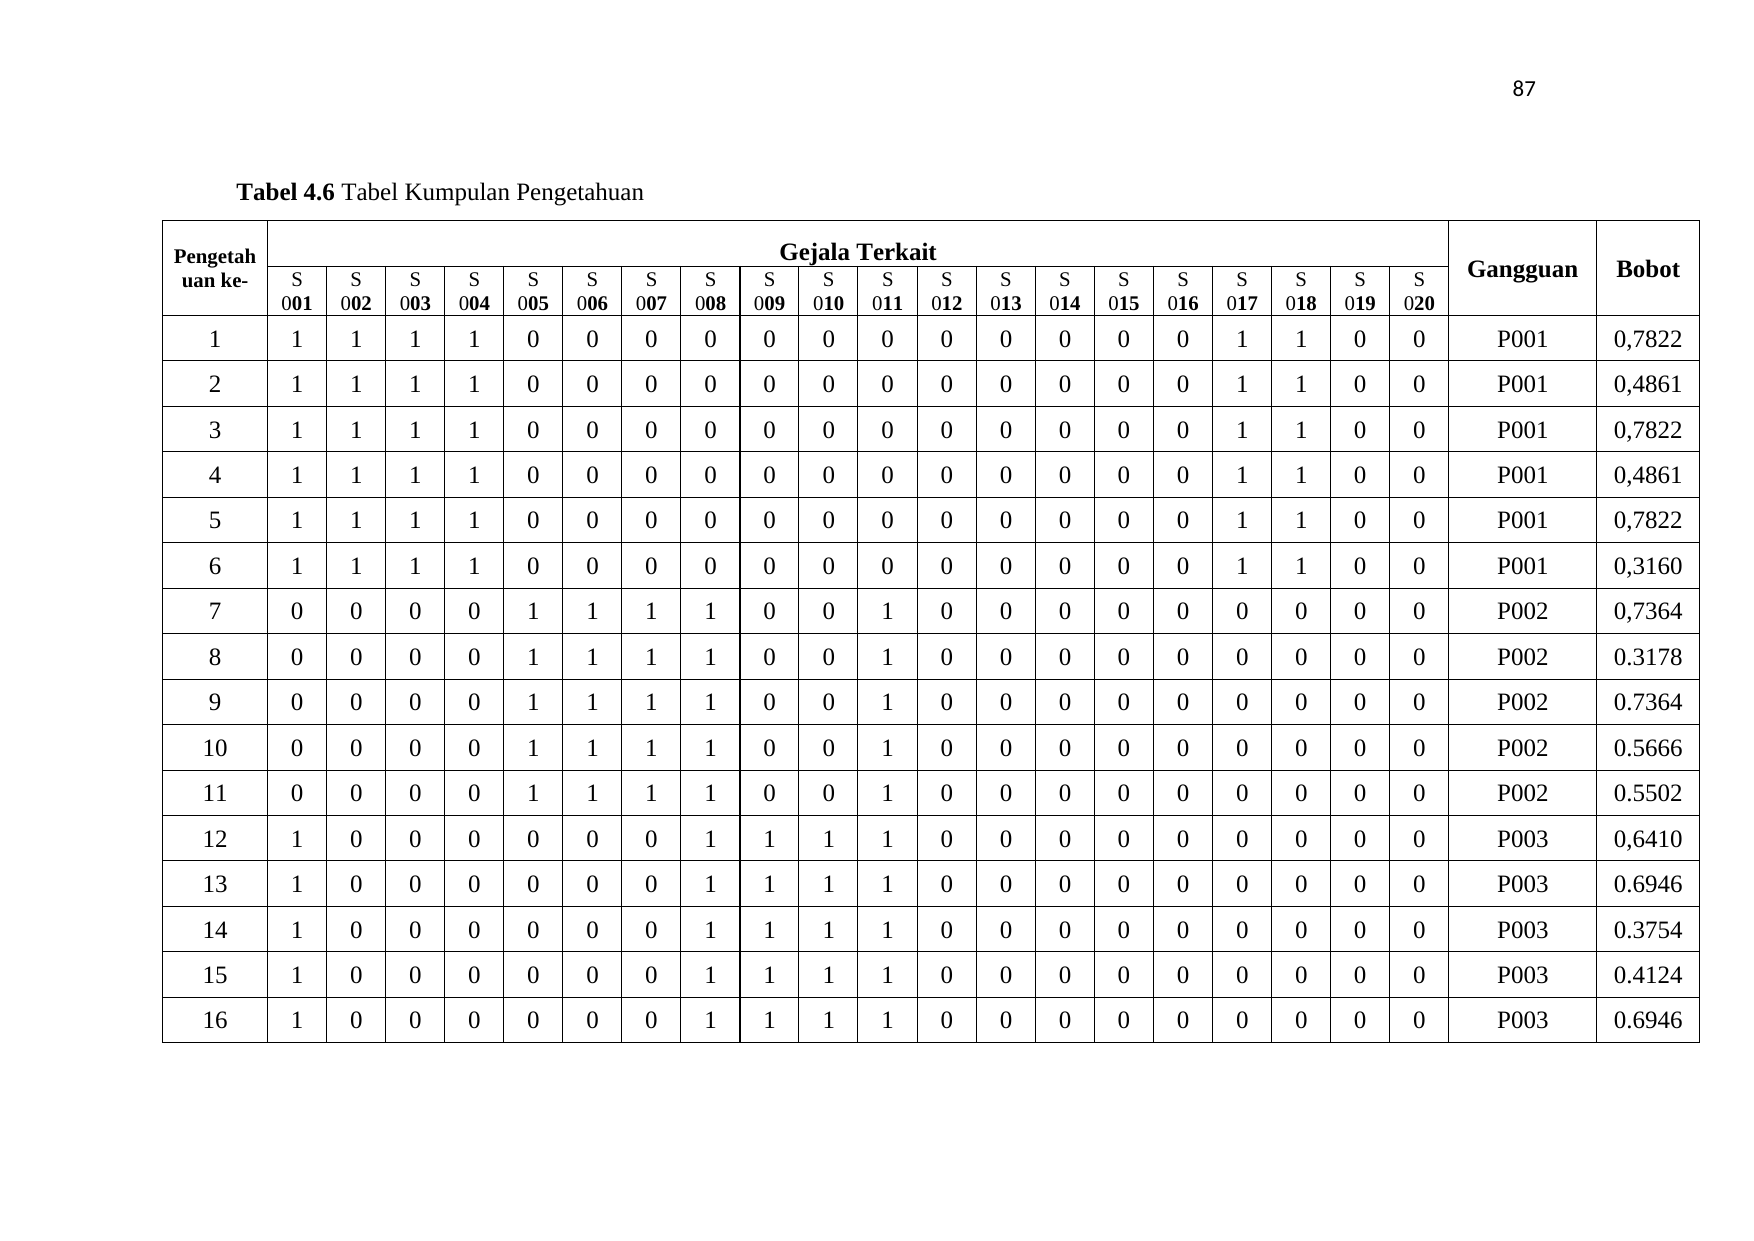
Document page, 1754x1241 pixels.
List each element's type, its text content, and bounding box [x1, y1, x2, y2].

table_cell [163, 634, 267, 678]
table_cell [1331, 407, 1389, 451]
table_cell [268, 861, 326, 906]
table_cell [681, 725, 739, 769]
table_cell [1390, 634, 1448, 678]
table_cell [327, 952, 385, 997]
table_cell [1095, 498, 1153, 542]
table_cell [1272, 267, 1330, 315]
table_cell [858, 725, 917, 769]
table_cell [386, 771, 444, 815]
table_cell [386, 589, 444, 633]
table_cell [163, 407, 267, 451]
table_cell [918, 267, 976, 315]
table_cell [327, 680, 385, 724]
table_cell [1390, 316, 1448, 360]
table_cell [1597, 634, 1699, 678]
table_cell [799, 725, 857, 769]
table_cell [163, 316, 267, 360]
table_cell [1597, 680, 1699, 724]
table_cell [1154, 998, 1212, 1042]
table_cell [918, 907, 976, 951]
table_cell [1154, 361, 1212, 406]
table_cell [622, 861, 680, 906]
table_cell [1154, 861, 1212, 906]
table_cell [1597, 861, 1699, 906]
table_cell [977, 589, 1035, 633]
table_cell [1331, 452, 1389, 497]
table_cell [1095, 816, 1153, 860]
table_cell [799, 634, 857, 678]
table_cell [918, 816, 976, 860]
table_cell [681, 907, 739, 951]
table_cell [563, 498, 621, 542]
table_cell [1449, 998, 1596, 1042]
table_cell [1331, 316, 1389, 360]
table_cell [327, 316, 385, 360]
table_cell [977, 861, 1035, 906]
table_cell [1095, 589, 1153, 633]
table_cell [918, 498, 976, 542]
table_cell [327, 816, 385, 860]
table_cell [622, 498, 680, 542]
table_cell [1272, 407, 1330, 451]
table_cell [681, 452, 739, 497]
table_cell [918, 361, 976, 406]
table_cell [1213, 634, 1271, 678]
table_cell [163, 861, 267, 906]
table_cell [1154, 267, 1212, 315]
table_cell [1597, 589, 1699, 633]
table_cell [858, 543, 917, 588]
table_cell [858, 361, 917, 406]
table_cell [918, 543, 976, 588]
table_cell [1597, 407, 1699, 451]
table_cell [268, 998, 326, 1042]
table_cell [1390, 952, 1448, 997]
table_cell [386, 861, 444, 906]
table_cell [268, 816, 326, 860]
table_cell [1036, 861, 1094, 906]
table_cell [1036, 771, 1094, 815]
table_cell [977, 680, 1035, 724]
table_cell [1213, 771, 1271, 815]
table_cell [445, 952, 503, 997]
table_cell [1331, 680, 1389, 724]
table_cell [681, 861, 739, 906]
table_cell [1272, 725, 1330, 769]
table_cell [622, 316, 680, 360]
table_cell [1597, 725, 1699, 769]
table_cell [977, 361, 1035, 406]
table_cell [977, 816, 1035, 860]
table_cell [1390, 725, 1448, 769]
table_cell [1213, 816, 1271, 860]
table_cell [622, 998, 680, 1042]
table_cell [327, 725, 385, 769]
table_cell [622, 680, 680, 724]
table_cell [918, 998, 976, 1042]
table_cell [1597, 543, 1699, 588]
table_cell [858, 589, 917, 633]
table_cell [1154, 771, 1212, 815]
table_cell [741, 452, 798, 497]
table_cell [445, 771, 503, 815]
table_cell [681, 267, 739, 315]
text Tabel 4.6 Tabel Kumpulan Pengetahuan [236, 177, 1536, 206]
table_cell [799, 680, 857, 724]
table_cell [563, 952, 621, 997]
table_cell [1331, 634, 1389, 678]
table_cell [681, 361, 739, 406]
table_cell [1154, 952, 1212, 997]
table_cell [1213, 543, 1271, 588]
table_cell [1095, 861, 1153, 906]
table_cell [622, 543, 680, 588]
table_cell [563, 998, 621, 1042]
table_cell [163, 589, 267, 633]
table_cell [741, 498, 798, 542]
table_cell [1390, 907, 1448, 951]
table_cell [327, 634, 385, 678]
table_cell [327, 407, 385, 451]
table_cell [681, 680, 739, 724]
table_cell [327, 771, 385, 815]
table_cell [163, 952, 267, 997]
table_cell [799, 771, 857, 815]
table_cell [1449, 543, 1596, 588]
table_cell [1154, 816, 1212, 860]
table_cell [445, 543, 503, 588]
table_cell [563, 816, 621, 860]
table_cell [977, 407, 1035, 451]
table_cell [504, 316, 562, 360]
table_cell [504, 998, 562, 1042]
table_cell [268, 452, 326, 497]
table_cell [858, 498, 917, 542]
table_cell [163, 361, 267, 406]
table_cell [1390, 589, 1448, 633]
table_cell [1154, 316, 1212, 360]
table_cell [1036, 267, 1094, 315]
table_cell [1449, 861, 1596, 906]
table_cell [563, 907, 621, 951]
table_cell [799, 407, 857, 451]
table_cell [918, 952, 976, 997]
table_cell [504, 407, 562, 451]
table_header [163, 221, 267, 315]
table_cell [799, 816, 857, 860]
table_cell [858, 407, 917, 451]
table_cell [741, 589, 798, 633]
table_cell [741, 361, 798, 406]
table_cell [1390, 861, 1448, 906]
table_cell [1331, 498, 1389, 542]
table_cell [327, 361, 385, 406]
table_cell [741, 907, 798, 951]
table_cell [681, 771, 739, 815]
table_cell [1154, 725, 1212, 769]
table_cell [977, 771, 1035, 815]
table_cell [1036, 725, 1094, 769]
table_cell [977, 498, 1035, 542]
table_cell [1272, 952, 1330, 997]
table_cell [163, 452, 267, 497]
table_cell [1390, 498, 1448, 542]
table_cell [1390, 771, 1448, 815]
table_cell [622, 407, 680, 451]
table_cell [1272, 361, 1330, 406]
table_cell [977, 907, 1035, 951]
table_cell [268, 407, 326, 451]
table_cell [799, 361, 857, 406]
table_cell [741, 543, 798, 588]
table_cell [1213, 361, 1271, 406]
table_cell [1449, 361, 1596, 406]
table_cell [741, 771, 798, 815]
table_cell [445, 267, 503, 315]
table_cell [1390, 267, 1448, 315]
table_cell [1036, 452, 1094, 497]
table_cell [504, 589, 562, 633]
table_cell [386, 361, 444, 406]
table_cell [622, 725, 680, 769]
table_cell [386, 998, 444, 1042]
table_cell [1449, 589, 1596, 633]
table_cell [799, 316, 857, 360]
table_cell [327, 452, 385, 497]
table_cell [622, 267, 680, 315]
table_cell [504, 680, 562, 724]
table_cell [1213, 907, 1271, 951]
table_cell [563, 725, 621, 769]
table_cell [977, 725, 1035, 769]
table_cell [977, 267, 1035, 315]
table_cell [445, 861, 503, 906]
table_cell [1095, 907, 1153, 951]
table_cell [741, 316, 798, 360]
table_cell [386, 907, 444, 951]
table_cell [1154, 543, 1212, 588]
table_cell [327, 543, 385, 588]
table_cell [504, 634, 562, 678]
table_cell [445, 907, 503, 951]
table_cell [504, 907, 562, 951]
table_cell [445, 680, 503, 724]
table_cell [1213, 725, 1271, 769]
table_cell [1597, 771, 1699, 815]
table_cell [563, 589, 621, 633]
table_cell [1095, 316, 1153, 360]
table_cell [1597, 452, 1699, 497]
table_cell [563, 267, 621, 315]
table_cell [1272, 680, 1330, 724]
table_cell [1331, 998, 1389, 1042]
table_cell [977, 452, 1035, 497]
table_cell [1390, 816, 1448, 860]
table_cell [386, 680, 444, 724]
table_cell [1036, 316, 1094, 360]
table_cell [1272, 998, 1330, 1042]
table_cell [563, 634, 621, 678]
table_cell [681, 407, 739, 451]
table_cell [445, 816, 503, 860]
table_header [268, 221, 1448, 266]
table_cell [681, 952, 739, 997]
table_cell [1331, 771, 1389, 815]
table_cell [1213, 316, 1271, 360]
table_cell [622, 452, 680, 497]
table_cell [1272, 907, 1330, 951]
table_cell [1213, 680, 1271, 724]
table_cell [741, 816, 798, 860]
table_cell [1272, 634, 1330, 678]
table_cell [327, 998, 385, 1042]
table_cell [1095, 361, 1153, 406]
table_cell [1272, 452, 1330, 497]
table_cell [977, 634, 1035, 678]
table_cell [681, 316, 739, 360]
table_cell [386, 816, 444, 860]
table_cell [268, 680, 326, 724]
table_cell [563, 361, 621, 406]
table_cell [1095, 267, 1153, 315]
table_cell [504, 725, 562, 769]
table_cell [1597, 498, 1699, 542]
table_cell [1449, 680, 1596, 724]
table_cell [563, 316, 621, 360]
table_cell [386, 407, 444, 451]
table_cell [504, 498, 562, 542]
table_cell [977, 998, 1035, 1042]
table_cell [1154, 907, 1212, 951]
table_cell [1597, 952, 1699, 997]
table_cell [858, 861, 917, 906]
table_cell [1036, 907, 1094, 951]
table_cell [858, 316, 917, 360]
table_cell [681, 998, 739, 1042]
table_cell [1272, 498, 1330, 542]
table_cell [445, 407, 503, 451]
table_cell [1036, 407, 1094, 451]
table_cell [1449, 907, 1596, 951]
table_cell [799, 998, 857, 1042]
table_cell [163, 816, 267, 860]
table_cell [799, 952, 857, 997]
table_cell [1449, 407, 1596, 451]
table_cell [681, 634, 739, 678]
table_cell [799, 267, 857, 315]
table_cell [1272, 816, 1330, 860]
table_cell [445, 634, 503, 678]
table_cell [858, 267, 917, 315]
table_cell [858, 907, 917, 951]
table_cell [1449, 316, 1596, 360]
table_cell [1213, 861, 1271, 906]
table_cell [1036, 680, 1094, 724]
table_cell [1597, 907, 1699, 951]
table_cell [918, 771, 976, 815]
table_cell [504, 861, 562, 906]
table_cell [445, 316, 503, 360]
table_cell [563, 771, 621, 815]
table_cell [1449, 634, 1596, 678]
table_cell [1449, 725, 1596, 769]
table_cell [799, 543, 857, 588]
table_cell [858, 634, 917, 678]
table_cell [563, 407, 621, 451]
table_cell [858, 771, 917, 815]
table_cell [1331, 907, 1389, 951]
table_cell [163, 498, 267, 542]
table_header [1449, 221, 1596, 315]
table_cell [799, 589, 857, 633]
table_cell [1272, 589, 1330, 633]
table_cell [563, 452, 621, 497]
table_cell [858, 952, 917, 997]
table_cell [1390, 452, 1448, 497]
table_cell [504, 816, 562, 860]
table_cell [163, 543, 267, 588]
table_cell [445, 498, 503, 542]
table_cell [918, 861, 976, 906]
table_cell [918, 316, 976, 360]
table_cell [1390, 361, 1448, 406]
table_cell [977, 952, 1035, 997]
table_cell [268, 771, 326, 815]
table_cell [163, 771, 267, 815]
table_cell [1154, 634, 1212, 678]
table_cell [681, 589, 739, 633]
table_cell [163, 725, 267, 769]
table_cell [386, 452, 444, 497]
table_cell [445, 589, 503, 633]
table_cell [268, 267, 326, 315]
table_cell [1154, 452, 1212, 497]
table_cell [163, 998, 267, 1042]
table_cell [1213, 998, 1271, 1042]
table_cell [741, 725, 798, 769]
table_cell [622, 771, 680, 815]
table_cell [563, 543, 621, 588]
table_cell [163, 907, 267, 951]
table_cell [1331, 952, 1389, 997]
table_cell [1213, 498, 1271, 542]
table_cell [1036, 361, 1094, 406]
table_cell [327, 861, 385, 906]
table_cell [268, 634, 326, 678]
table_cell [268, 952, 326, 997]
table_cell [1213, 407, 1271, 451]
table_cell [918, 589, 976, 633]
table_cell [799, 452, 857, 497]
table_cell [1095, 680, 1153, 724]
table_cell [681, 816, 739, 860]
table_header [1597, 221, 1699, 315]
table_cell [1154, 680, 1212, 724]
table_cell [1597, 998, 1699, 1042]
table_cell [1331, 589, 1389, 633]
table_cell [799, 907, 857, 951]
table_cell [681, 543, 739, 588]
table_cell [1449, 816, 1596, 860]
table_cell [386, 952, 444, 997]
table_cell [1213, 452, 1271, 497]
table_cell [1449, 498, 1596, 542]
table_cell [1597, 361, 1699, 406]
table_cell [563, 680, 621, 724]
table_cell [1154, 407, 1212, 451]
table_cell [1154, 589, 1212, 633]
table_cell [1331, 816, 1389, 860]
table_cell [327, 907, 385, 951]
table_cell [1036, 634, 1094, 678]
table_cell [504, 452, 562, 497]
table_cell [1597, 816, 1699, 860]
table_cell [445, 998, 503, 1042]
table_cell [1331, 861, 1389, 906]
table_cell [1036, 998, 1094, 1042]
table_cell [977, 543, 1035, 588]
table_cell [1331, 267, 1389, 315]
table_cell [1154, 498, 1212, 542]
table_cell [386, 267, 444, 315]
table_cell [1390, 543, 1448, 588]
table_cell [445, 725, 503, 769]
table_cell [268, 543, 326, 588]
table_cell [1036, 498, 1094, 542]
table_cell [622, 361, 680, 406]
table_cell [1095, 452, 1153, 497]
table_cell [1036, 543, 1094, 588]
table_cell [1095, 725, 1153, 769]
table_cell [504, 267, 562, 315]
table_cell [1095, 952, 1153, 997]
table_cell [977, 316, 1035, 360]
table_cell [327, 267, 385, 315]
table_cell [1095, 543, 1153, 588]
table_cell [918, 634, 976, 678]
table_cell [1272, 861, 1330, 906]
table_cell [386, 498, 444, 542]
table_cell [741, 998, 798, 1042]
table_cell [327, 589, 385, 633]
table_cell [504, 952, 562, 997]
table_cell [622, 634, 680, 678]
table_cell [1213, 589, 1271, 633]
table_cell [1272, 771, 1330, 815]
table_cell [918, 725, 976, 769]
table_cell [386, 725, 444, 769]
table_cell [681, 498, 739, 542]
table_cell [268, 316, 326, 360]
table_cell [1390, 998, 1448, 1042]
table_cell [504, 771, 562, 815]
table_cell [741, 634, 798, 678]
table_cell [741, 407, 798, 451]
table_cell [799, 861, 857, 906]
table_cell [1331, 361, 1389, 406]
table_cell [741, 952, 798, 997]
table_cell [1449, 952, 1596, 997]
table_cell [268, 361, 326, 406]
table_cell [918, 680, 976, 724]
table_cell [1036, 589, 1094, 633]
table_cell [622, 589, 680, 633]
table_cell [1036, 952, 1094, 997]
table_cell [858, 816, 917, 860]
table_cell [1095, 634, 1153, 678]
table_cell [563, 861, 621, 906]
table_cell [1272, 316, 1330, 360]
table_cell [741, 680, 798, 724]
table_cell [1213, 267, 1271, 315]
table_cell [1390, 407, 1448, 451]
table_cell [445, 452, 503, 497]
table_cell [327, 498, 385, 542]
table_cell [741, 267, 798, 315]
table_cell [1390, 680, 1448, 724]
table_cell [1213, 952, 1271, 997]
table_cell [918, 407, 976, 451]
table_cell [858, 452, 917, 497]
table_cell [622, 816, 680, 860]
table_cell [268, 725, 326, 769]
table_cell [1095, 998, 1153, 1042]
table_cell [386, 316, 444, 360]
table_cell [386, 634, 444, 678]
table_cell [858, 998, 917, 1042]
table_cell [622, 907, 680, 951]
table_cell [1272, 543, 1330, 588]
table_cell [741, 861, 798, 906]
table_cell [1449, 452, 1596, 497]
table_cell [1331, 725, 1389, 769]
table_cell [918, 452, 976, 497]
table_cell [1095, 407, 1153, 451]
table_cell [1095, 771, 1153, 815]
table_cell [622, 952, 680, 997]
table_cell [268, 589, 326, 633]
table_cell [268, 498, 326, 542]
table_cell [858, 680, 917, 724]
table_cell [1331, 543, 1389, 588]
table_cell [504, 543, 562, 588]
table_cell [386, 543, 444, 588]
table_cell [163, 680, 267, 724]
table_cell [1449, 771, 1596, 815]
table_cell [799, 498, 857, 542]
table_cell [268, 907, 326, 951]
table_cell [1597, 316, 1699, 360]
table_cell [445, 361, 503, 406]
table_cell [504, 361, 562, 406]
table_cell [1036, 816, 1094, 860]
